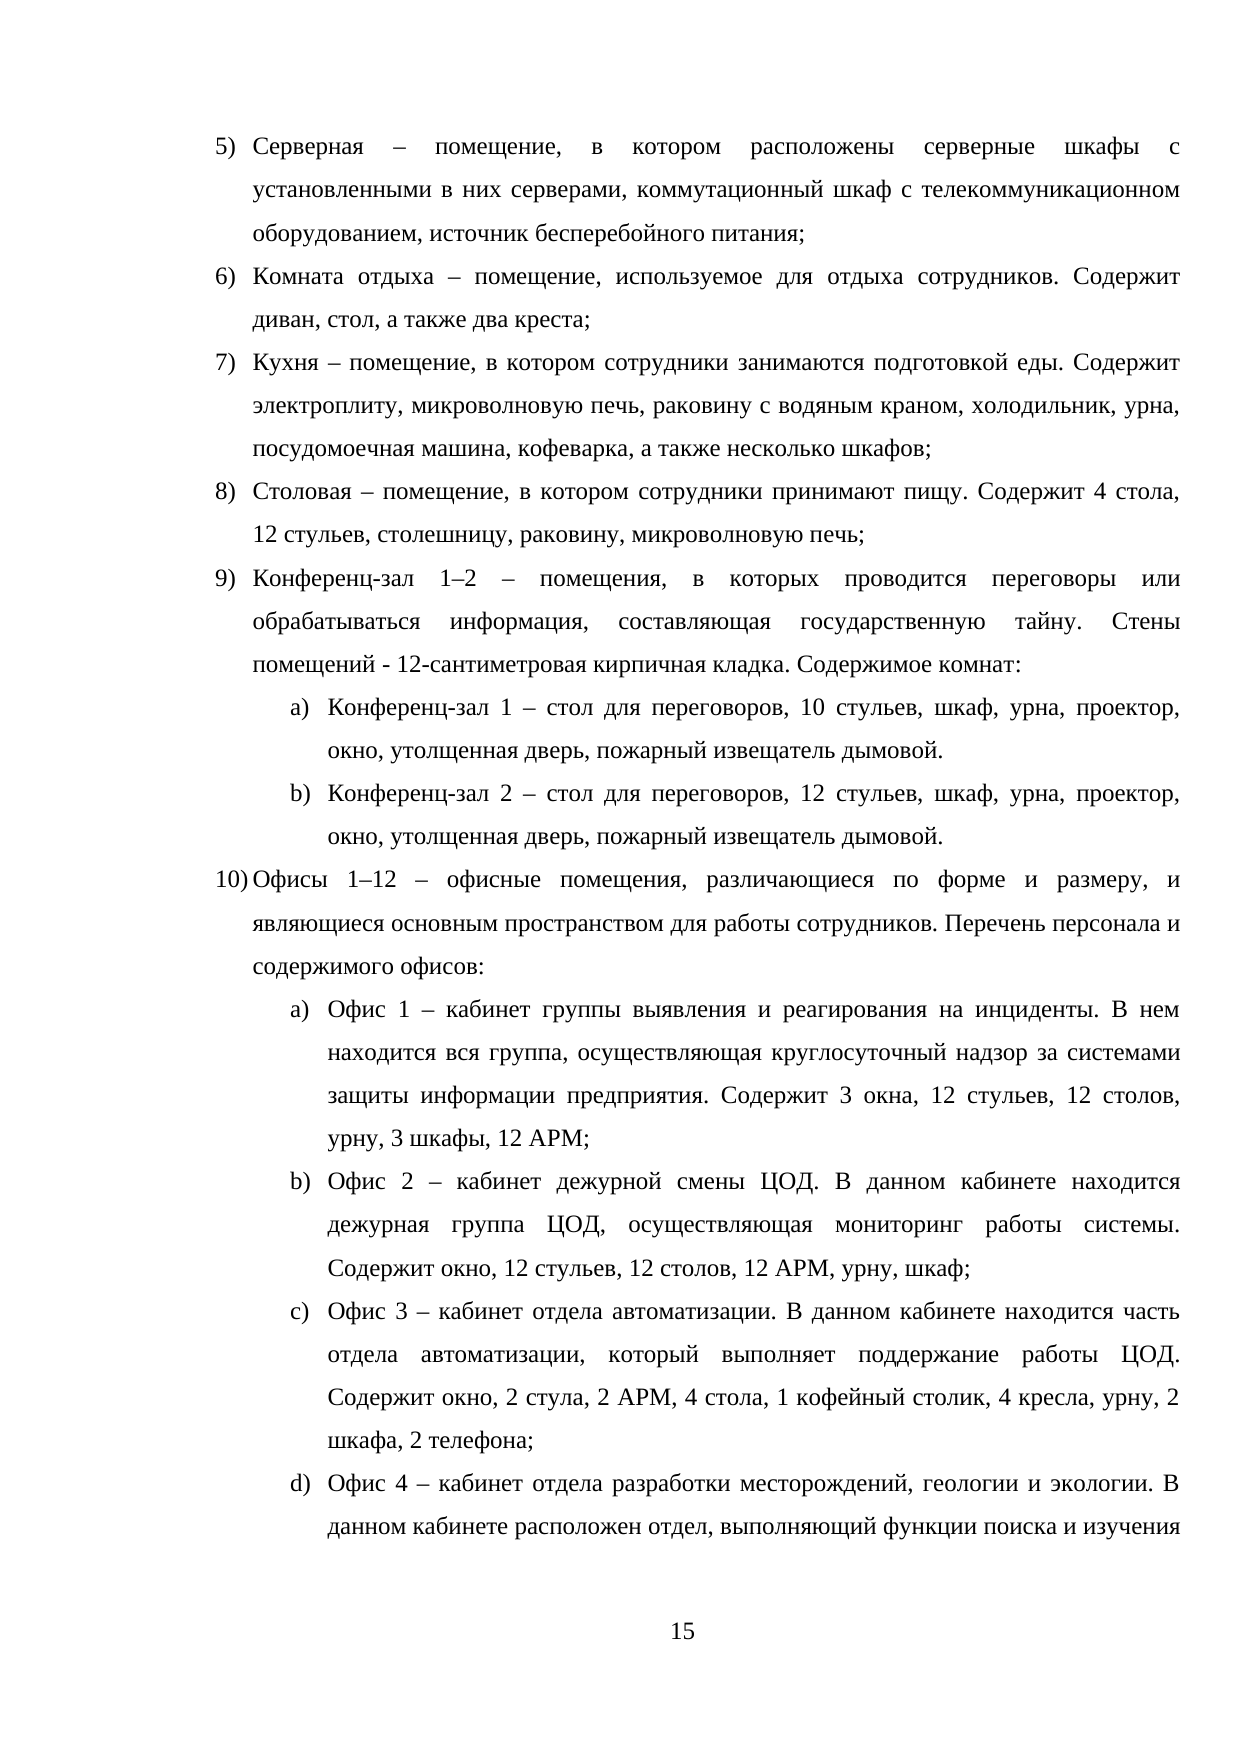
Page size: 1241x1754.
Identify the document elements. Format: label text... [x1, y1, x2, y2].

list Конференц-зал 1–2 – помещения, в которых проводится переговоры или обрабатываться информация, составляющая государственную тайну. Стены помещений - 12-сантиметровая кирпичная кладка. Содержимое комнат: [215, 563, 1181, 678]
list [290, 1468, 1181, 1540]
list Конференц-зал 1 – стол для переговоров, 10 стульев, шкаф, урна, проектор, окно, утолщенная дверь, пожарный извещатель дымовой. [290, 692, 1181, 764]
list Серверная – помещение, в котором расположены серверные шкафы с установленными в них серверами, коммутационный шкаф с телекоммуникационном оборудованием, источник бесперебойного питания; [215, 131, 1181, 246]
list Столовая – помещение, в котором сотрудники принимают пищу. Содержит 4 стола, 12 стульев, столешницу, раковину, микроволновую печь; [215, 476, 1181, 548]
list Конференц-зал 2 – стол для переговоров, 12 стульев, шкаф, урна, проектор, окно, утолщенная дверь, пожарный извещатель дымовой. [290, 778, 1181, 850]
list Офис 2 – кабинет дежурной смены ЦОД. В данном кабинете находится дежурная группа ЦОД, осуществляющая мониторинг работы системы. Содержит окно, 12 стульев, 12 столов, 12 АРМ, урну, шкаф; [290, 1166, 1181, 1281]
list Кухня – помещение, в котором сотрудники занимаются подготовкой еды. Содержит электроплиту, микроволновую печь, раковину с водяным краном, холодильник, урна, посудомоечная машина, кофеварка, а также несколько шкафов; [215, 347, 1181, 462]
list Офисы 1–12 – офисные помещения, различающиеся по форме и размеру, и являющиеся основным пространством для работы сотрудников. Перечень персонала и содержимого офисов: [215, 864, 1181, 979]
list Комната отдыха – помещение, используемое для отдыха сотрудников. Содержит диван, стол, а также два креста; [215, 261, 1181, 333]
list Офис 3 – кабинет отдела автоматизации. В данном кабинете находится часть отдела автоматизации, который выполняет поддержание работы ЦОД. Содержит окно, 2 стула, 2 АРМ, 4 стола, 1 кофейный столик, 4 кресла, урну, 2 шкафа, 2 телефона; [290, 1296, 1181, 1454]
list Офис 1 – кабинет группы выявления и реагирования на инциденты. В нем находится вся группа, осуществляющая круглосуточный надзор за системами защиты информации предприятия. Содержит 3 окна, 12 стульев, 12 столов, урну, 3 шкафы, 12 АРМ; [290, 994, 1181, 1152]
